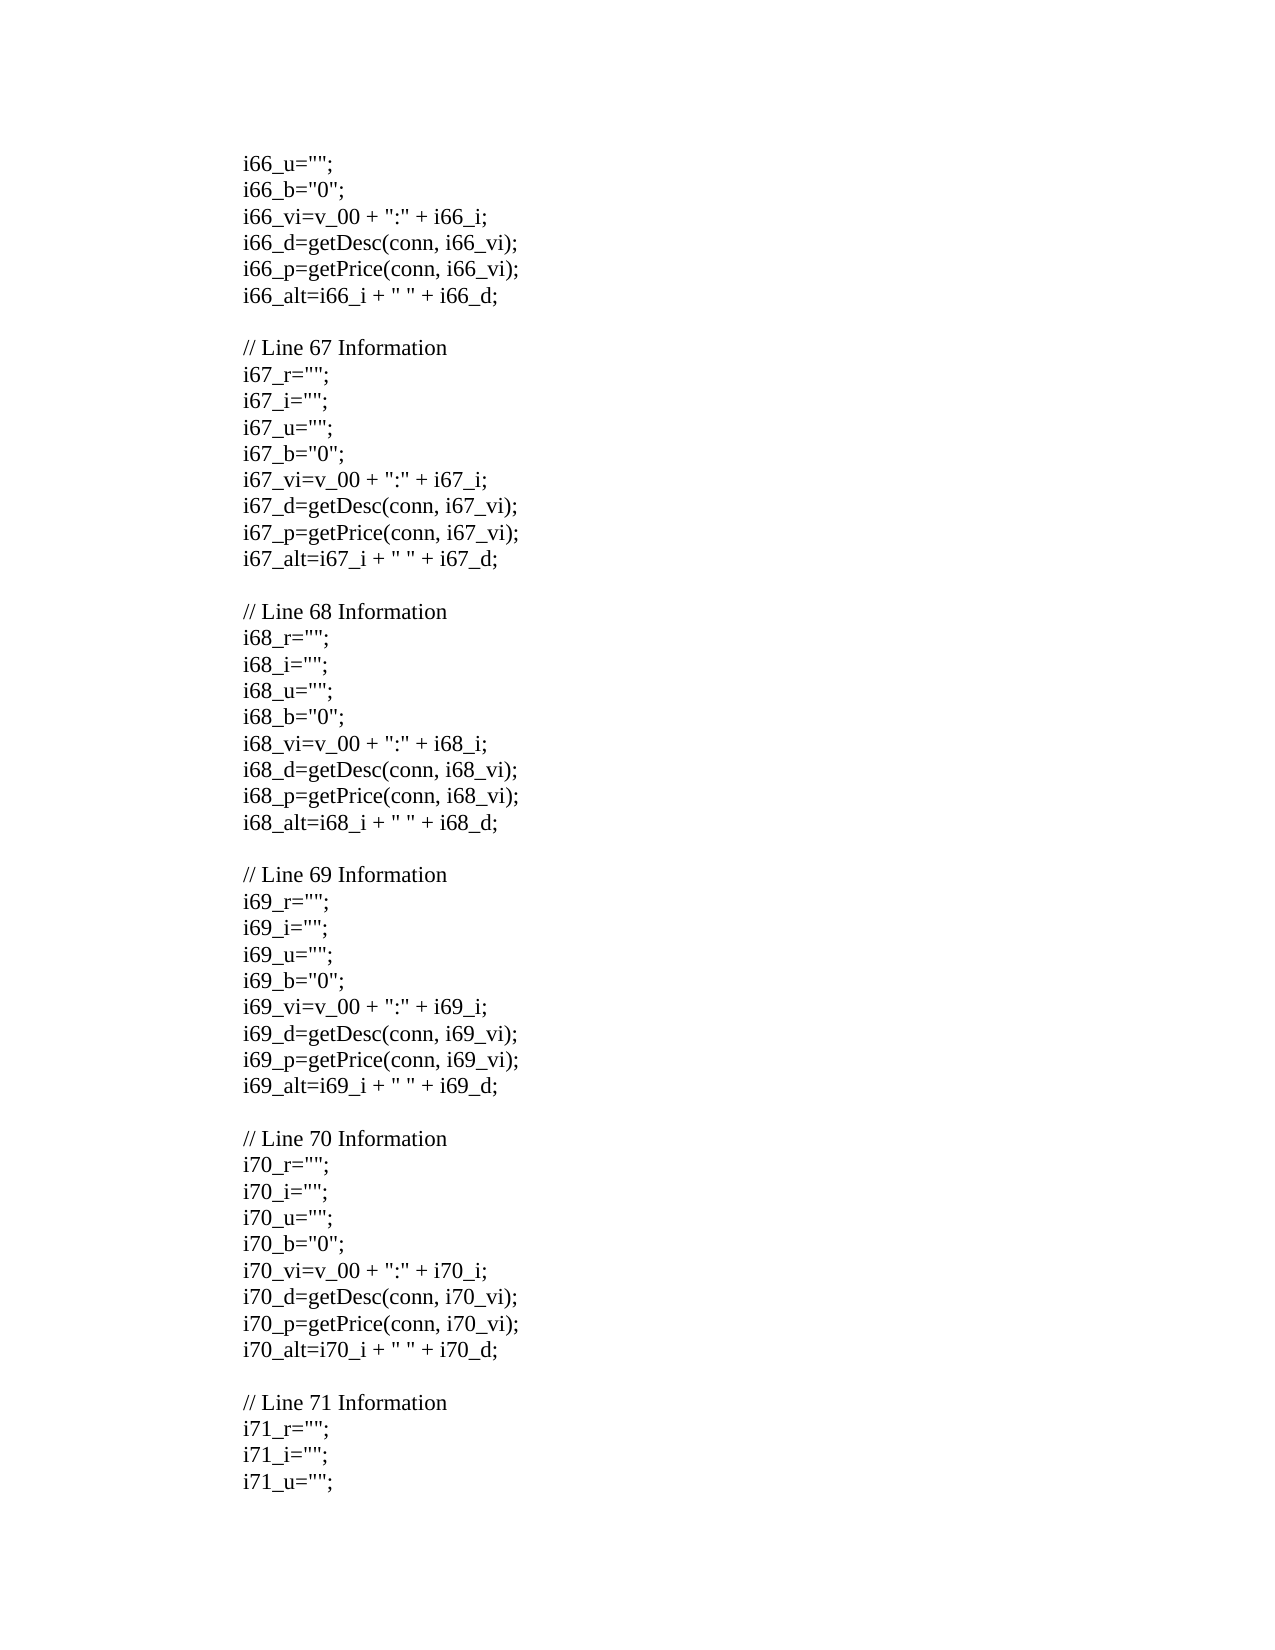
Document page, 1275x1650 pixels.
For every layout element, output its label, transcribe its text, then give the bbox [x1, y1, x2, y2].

text i67_p=getPrice(conn, i67_vi); [156, 519, 1118, 545]
text i67_r=""; [156, 361, 1118, 387]
text i70_alt=i70_i + " " + i70_d; [156, 1336, 1118, 1362]
text i69_r=""; [156, 888, 1118, 914]
text i67_u=""; [156, 413, 1118, 440]
text i68_r=""; [156, 624, 1118, 651]
text i69_alt=i69_i + " " + i69_d; [156, 1072, 1118, 1099]
text i69_u=""; [156, 941, 1118, 967]
text i70_d=getDesc(conn, i70_vi); [156, 1283, 1118, 1309]
text i69_p=getPrice(conn, i69_vi); [156, 1046, 1118, 1072]
text i67_vi=v_00 + ":" + i67_i; [156, 466, 1118, 493]
text i68_p=getPrice(conn, i68_vi); [156, 782, 1118, 809]
text // Line 68 Information [156, 598, 1118, 624]
text i70_u=""; [156, 1204, 1118, 1231]
text i68_u=""; [156, 677, 1118, 703]
text i68_d=getDesc(conn, i68_vi); [156, 756, 1118, 782]
text i70_b="0"; [156, 1231, 1118, 1257]
text i66_vi=v_00 + ":" + i66_i; [156, 203, 1118, 229]
text i70_vi=v_00 + ":" + i70_i; [156, 1257, 1118, 1283]
text i67_i=""; [156, 387, 1118, 413]
text i70_p=getPrice(conn, i70_vi); [156, 1309, 1118, 1336]
text i69_b="0"; [156, 967, 1118, 993]
text i69_vi=v_00 + ":" + i69_i; [156, 993, 1118, 1020]
text i70_r=""; [156, 1151, 1118, 1178]
text i66_d=getDesc(conn, i66_vi); [156, 229, 1118, 255]
text i67_alt=i67_i + " " + i67_d; [156, 545, 1118, 572]
text // Line 70 Information [156, 1125, 1118, 1151]
text i68_i=""; [156, 651, 1118, 677]
text i71_i=""; [156, 1441, 1118, 1468]
text i66_alt=i66_i + " " + i66_d; [156, 282, 1118, 308]
text i66_p=getPrice(conn, i66_vi); [156, 255, 1118, 282]
text i68_alt=i68_i + " " + i68_d; [156, 809, 1118, 835]
text // Line 69 Information [156, 862, 1118, 888]
text i66_u=""; [156, 150, 1118, 176]
text i69_d=getDesc(conn, i69_vi); [156, 1020, 1118, 1046]
text i71_u=""; [156, 1468, 1118, 1494]
text i68_b="0"; [156, 703, 1118, 730]
text i71_r=""; [156, 1415, 1118, 1441]
text // Line 71 Information [156, 1389, 1118, 1415]
text i68_vi=v_00 + ":" + i68_i; [156, 730, 1118, 756]
text i69_i=""; [156, 914, 1118, 941]
text i67_d=getDesc(conn, i67_vi); [156, 493, 1118, 519]
text i66_b="0"; [156, 176, 1118, 203]
text // Line 67 Information [156, 334, 1118, 361]
text i70_i=""; [156, 1178, 1118, 1204]
text i67_b="0"; [156, 440, 1118, 466]
